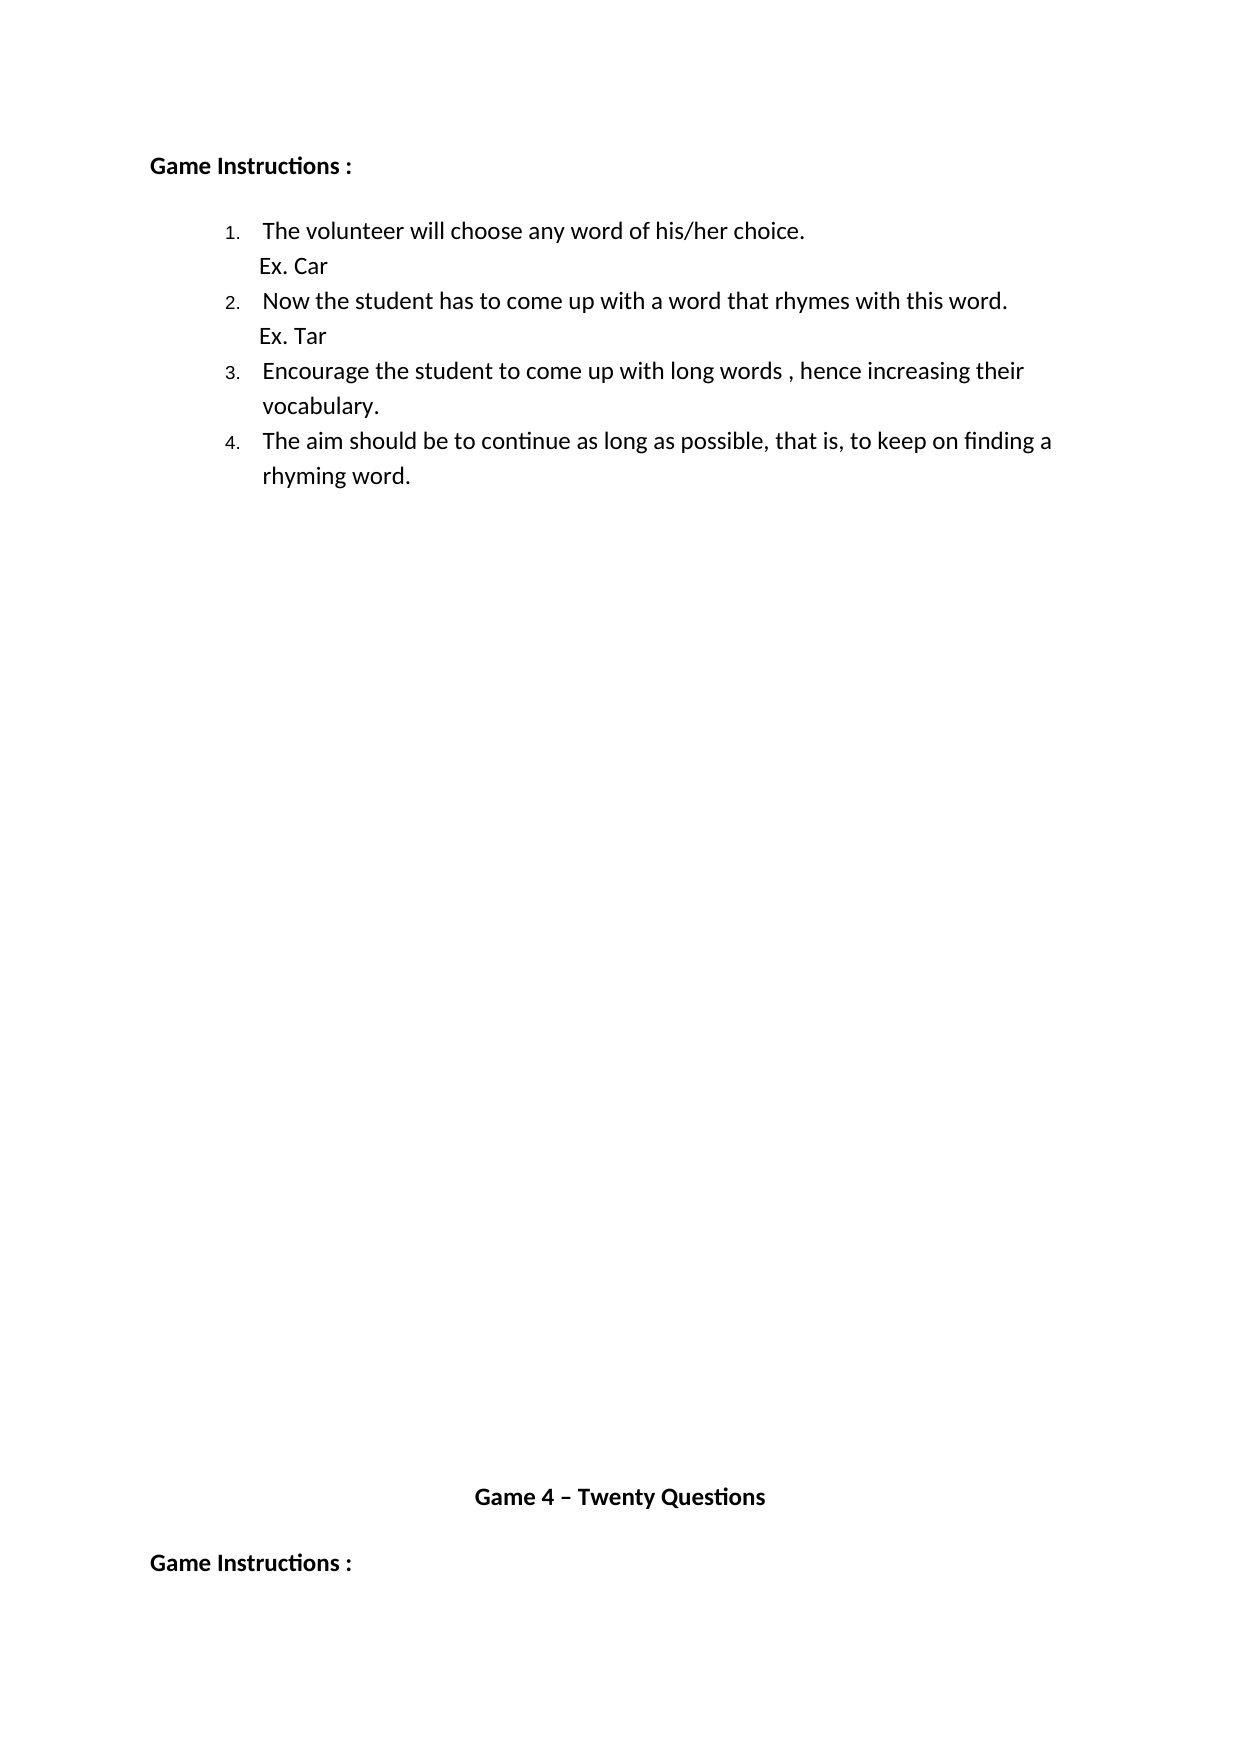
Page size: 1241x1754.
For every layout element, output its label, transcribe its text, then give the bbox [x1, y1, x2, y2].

text Game Instructions : [150, 150, 1090, 181]
text Ex. Car [150, 250, 1090, 281]
list The volunteer will choose any word of his/her choice. [225, 215, 1090, 246]
text Game Instructions : [150, 1547, 1090, 1577]
text Game 4 – Twenty Questions [150, 1481, 1090, 1512]
text Ex. Tar [150, 320, 1090, 351]
list Now the student has to come up with a word that rhymes with this word. [225, 285, 1090, 316]
list Encourage the student to come up with long words , hence increasing their vocabulary. [225, 355, 1090, 421]
list The aim should be to continue as long as possible, that is, to keep on finding a rhyming word. [225, 425, 1090, 491]
